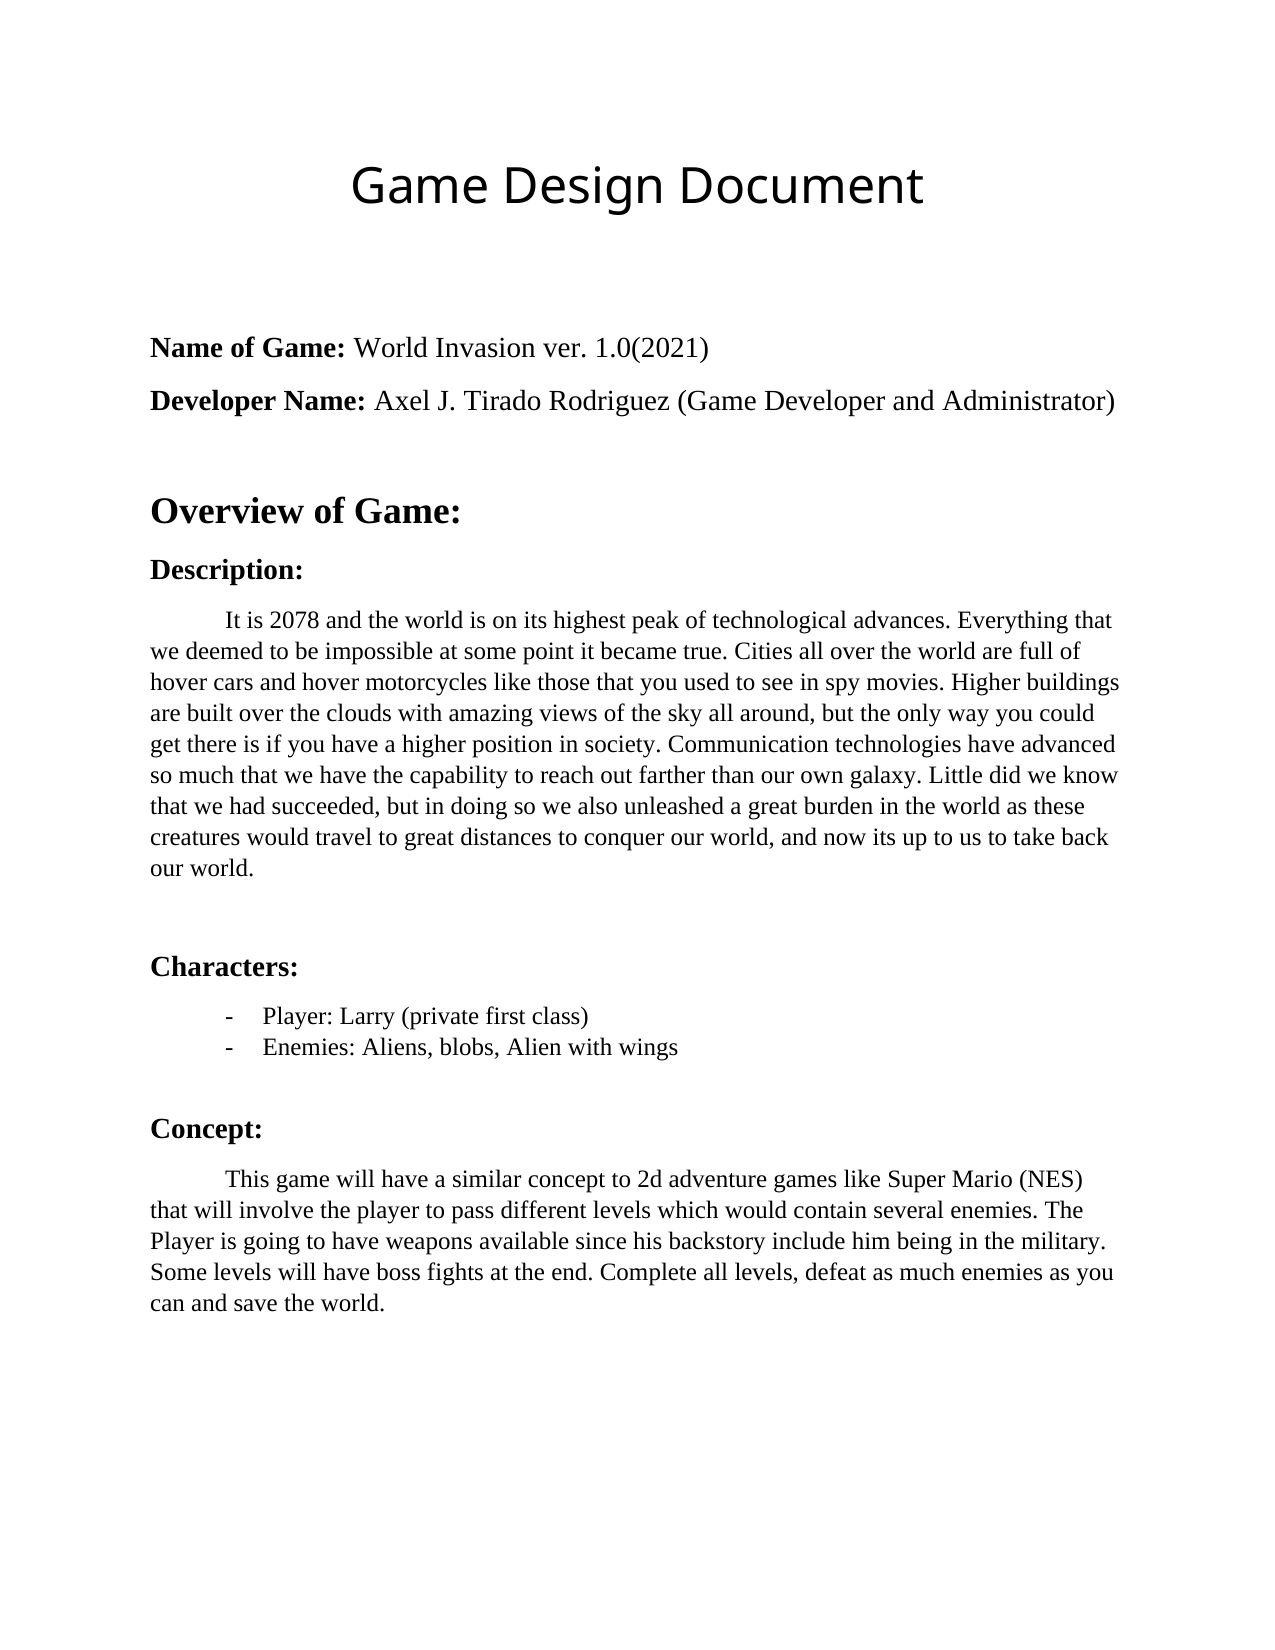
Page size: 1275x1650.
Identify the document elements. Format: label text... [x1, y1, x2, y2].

list Enemies: Aliens, blobs, Alien with wings [225, 1032, 1125, 1061]
text Developer Name: Axel J. Tirado Rodriguez (Game Developer and Administrator) [150, 383, 1125, 417]
text Characters: [150, 949, 1125, 982]
text Description: [150, 552, 1125, 586]
text This game will have a similar concept to 2d adventure games like Super Mario (NES) that will involve the player to pass different levels which would contain several enemies. The Player is going to have weapons available since his backstory include him being in the military. Some levels will have boss fights at the end. Complete all levels, defeat as much enemies as you can and save the world. [150, 1164, 1125, 1317]
text Name of Game: World Invasion ver. 1.0(2021) [150, 330, 1125, 364]
list Player: Larry (private first class) [225, 1001, 1125, 1030]
text Concept: [150, 1111, 1125, 1145]
text It is 2078 and the world is on its highest peak of technological advances. Everything that we deemed to be impossible at some point it became true. Cities all over the world are full of hover cars and hover motorcycles like those that you used to see in spy movies. Higher buildings are built over the clouds with amazing views of the sky all around, but the only way you could get there is if you have a higher position in society. Communication technologies have advanced so much that we have the capability to reach out farther than our own galaxy. Little did we know that we had succeeded, but in doing so we also unleashed a great burden in the world as these creatures would travel to great distances to conquer our world, and now its up to us to take back our world. [150, 605, 1125, 882]
text Game Design Document [150, 150, 1125, 218]
text Overview of Game: [150, 489, 1125, 532]
